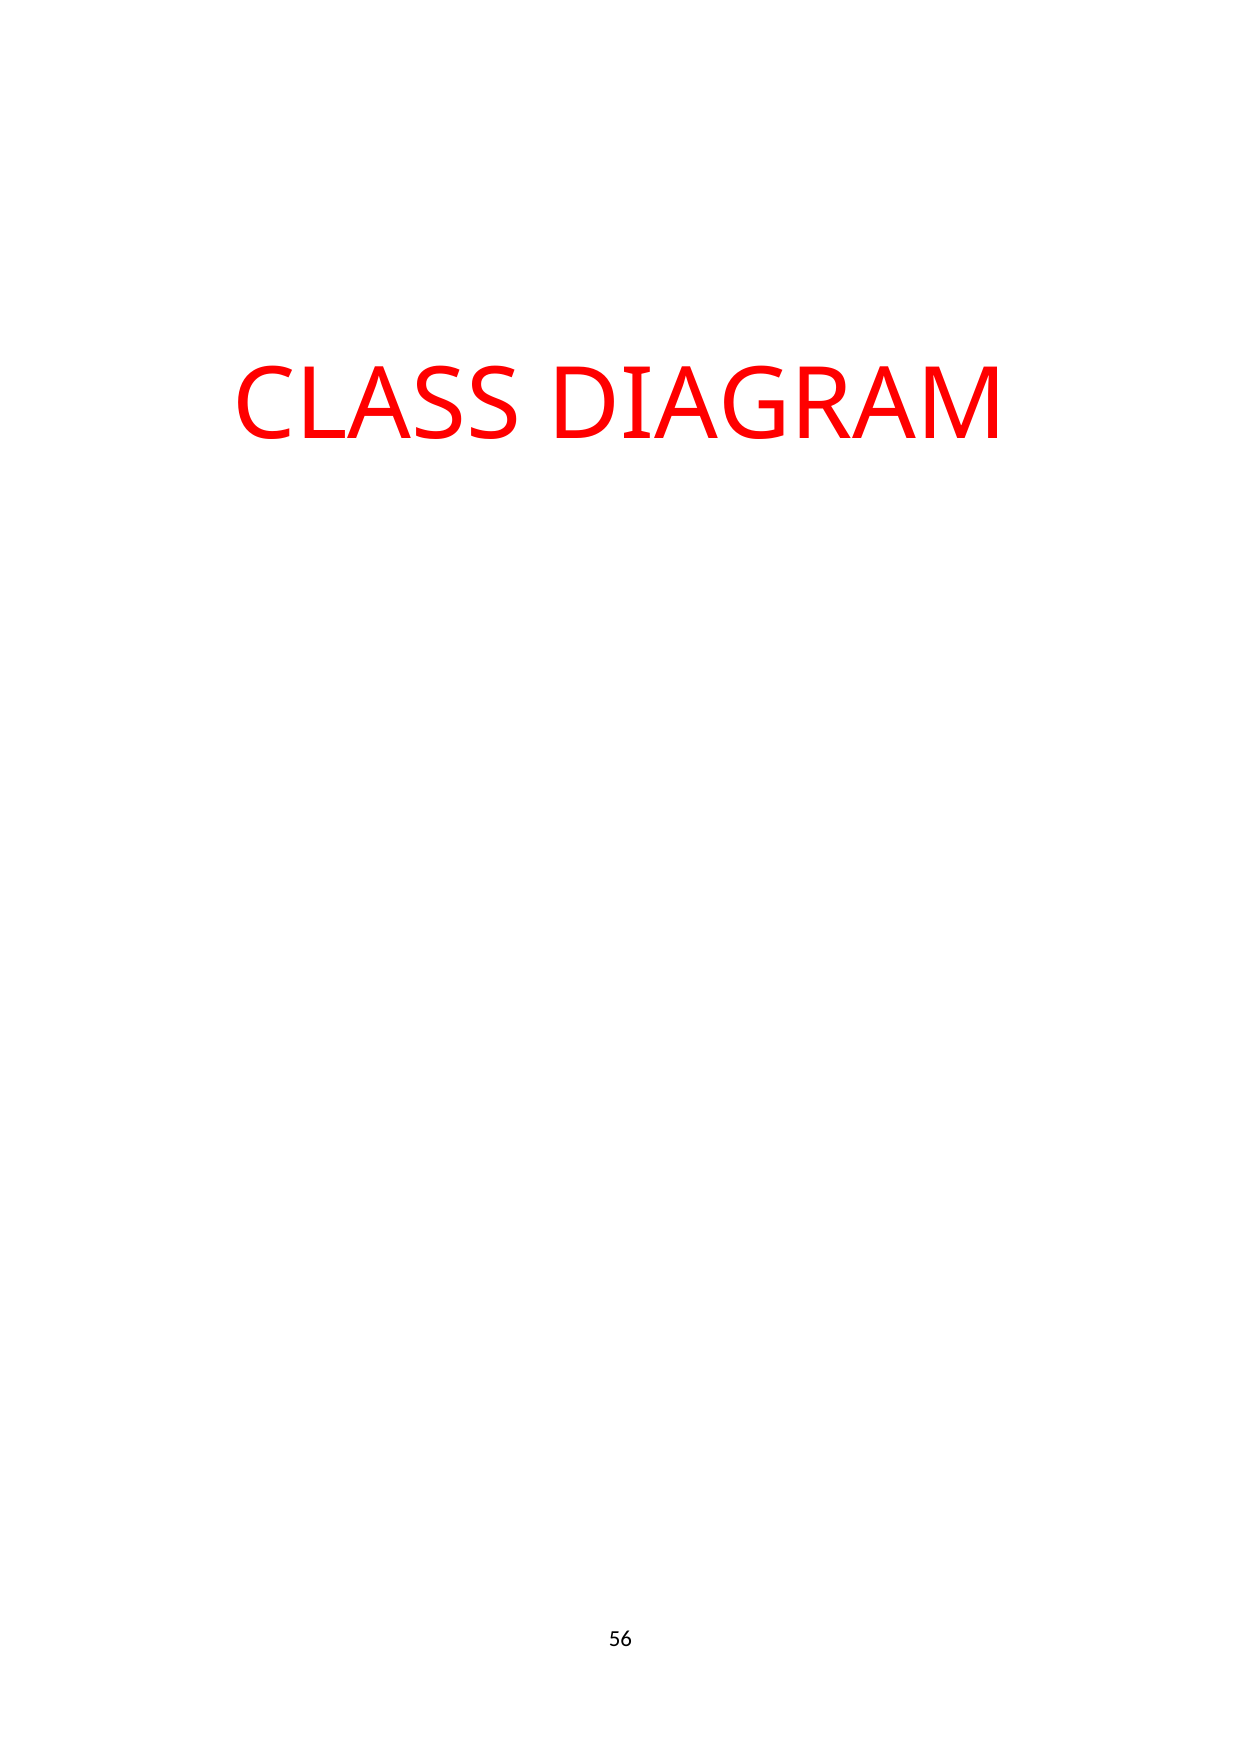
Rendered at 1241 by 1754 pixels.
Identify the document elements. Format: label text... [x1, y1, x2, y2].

text CLASS DIAGRAM [118, 331, 1122, 467]
